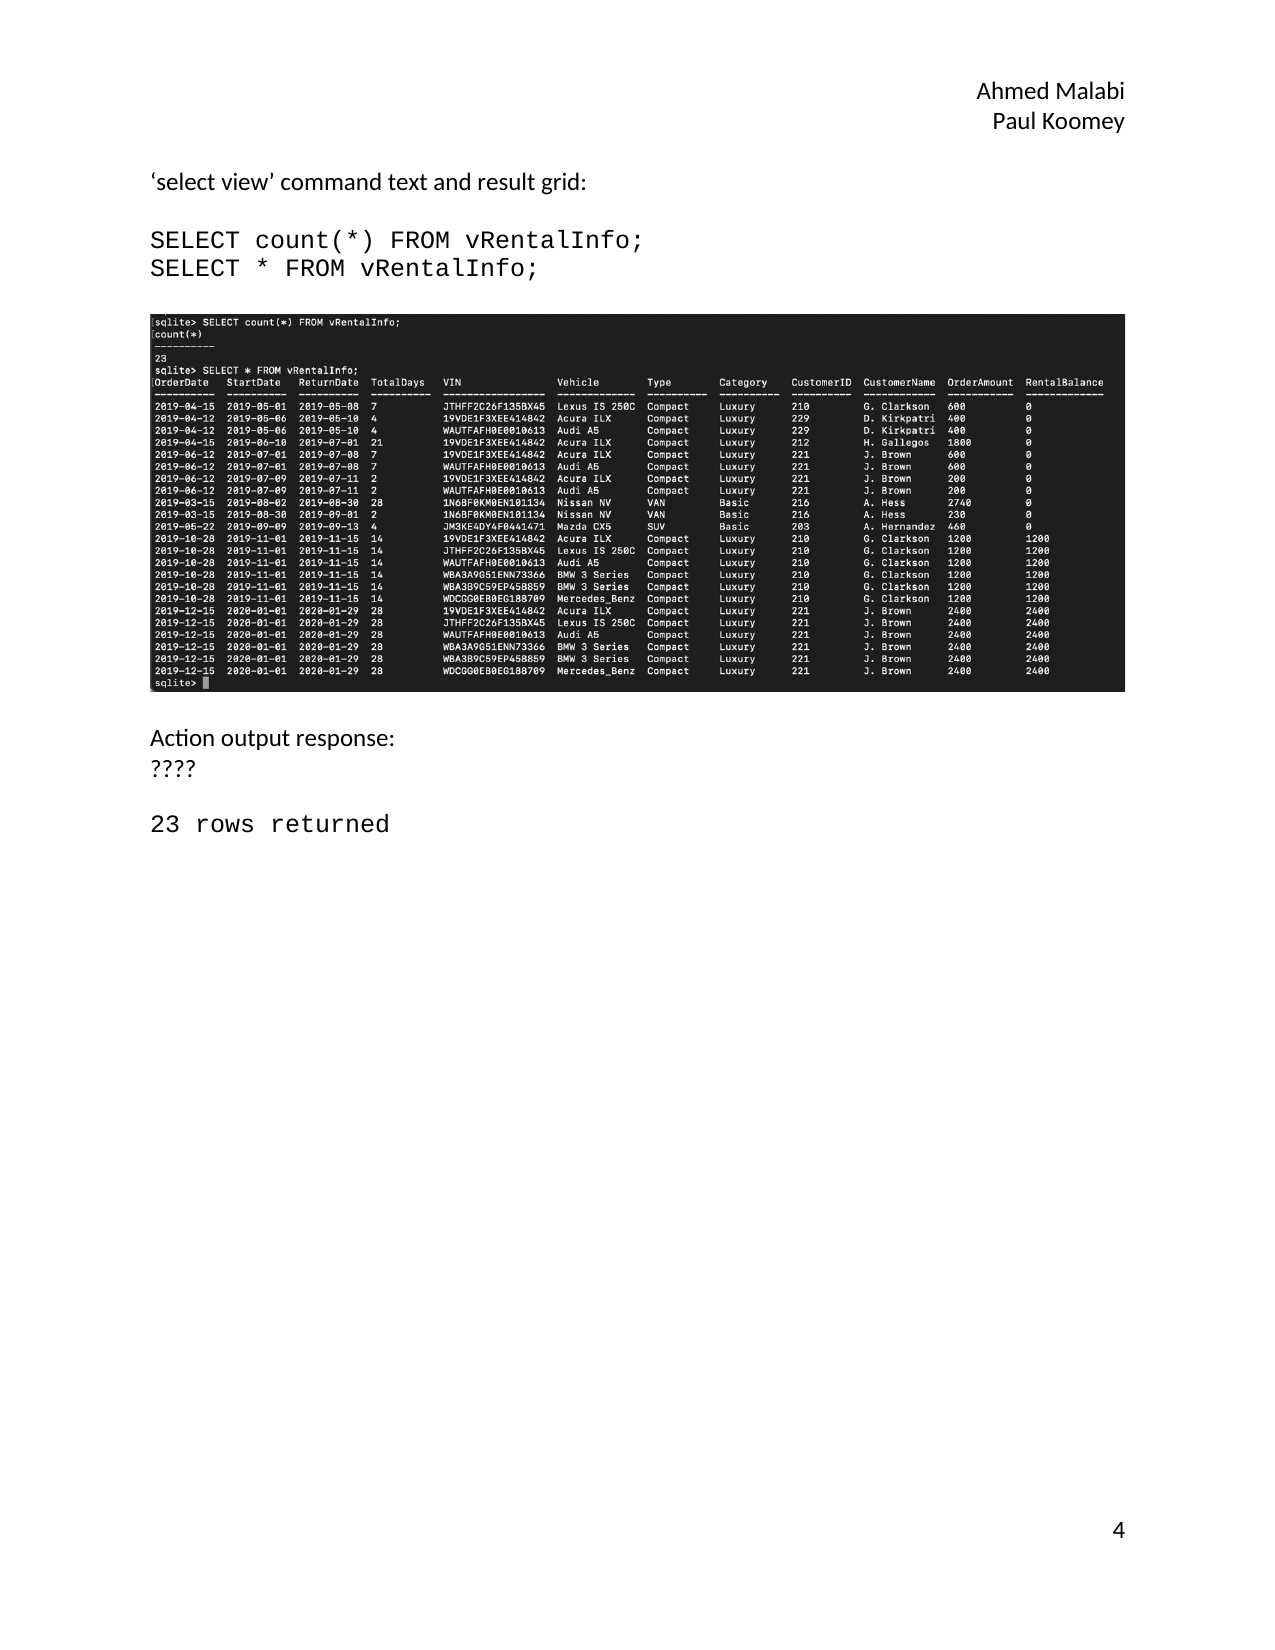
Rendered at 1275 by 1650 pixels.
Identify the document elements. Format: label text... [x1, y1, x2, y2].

text SELECT * FROM vRentalInfo; [150, 256, 1125, 284]
text ‘select view’ command text and result grid: [150, 167, 1125, 197]
text SELECT count(*) FROM vRentalInfo; [150, 228, 1125, 256]
text ???? [150, 753, 1125, 784]
text 23 rows returned [150, 812, 1125, 840]
text Action output response: [150, 723, 1125, 753]
picture [150, 314, 1125, 692]
